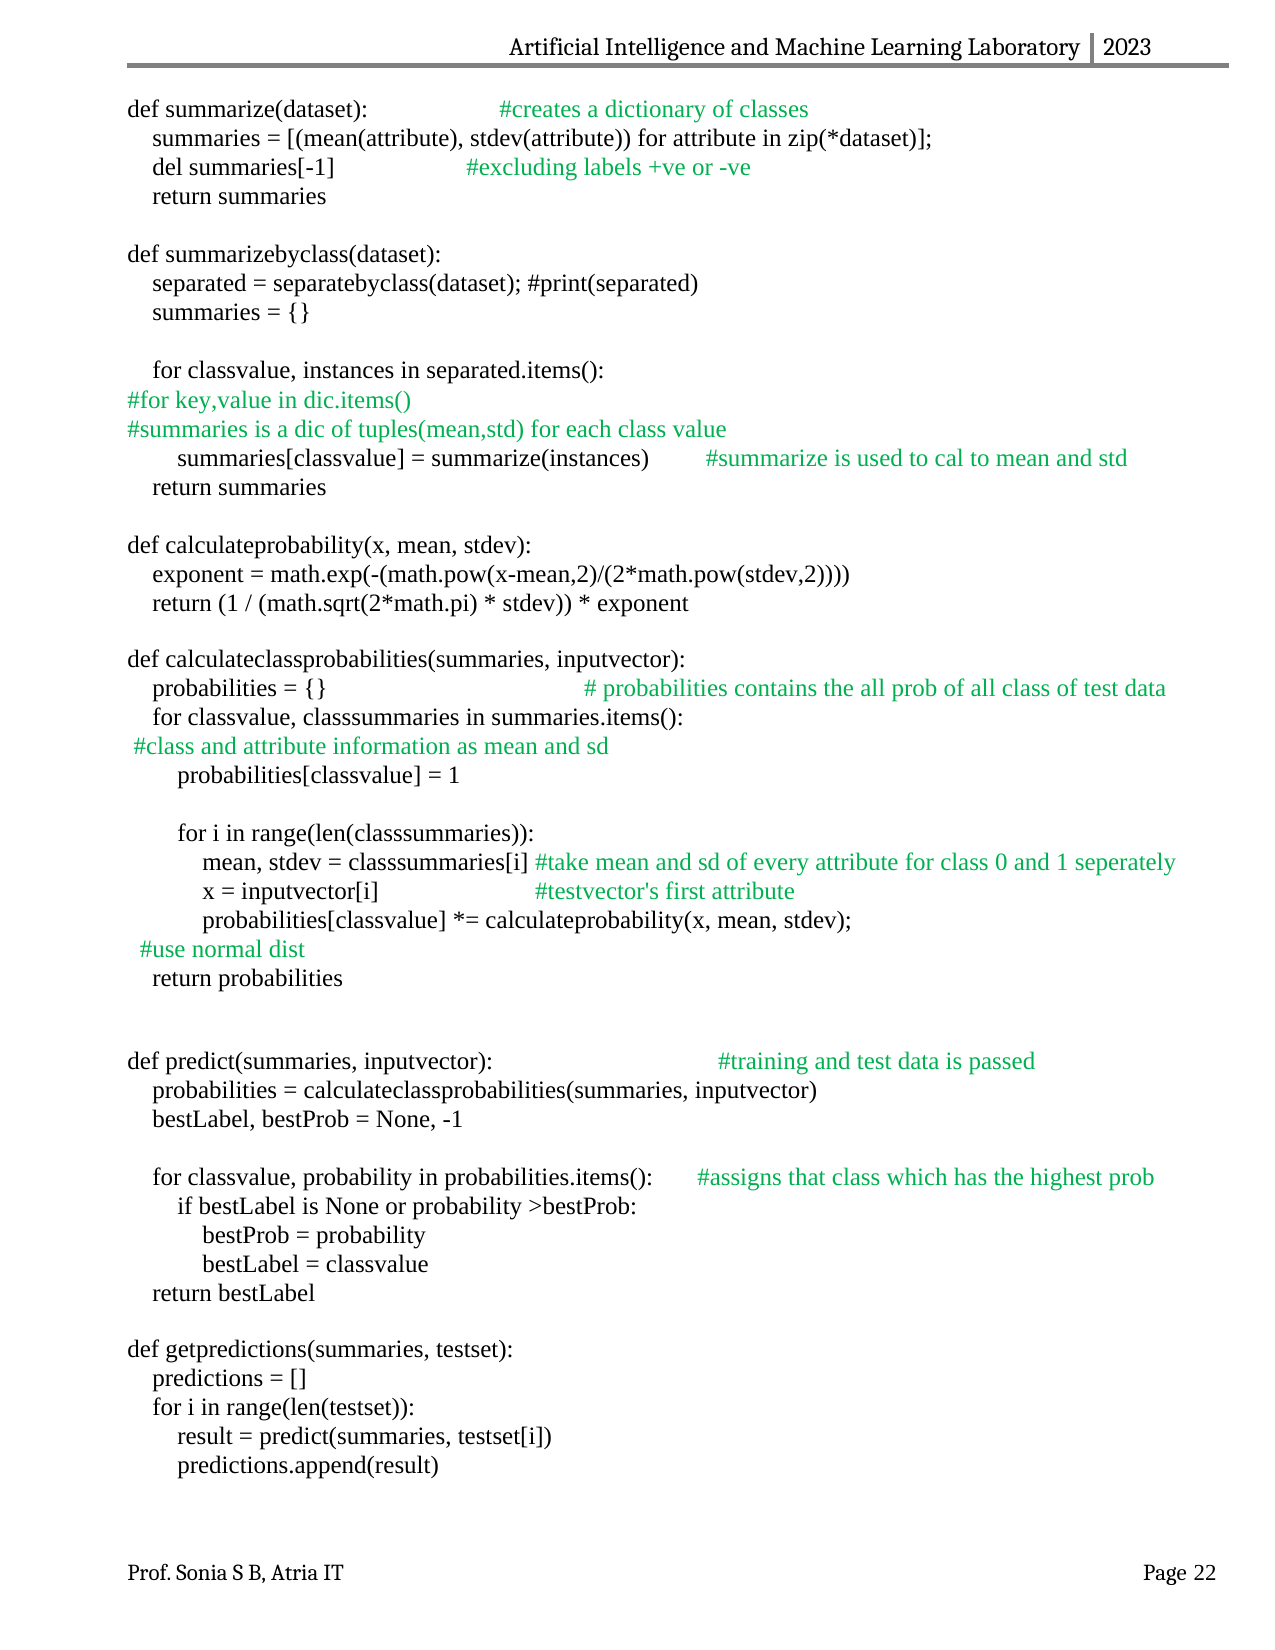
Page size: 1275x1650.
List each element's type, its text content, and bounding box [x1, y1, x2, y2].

text return bestLabel [127, 1278, 1229, 1307]
text for classvalue, probability in probabilities.items(): #assigns that class which has the highest prob [127, 1162, 1229, 1191]
text summaries = [(mean(attribute), stdev(attribute)) for attribute in zip(*dataset)]; [127, 123, 1229, 152]
text return summaries [127, 472, 1229, 501]
text #class and attribute information as mean and sd [127, 731, 1229, 760]
text for i in range(len(classsummaries)): [127, 818, 1229, 847]
text del summaries[-1] #excluding labels +ve or -ve [127, 152, 1229, 181]
text def getpredictions(summaries, testset): [127, 1334, 1229, 1363]
text bestLabel, bestProb = None, -1 [127, 1104, 1229, 1133]
text return (1 / (math.sqrt(2*math.pi) * stdev)) * exponent [127, 588, 1229, 617]
text predictions = [] [127, 1363, 1229, 1392]
text mean, stdev = classsummaries[i] #take mean and sd of every attribute for class 0 and 1 seperately [127, 847, 1229, 876]
text summaries = {} [127, 297, 1229, 326]
text probabilities[classvalue] = 1 [127, 760, 1229, 789]
text if bestLabel is None or probability >bestProb: [127, 1191, 1229, 1220]
text def summarizebyclass(dataset): [127, 239, 1229, 268]
text separated = separatebyclass(dataset); #print(separated) [127, 268, 1229, 297]
text x = inputvector[i] #testvector's first attribute [127, 876, 1229, 905]
text def predict(summaries, inputvector): #training and test data is passed [127, 1046, 1229, 1075]
text return probabilities [127, 963, 1229, 992]
text for classvalue, classsummaries in summaries.items(): [127, 702, 1229, 731]
text def calculateprobability(x, mean, stdev): [127, 530, 1229, 559]
text def summarize(dataset): #creates a dictionary of classes [127, 94, 1229, 123]
text summaries[classvalue] = summarize(instances) #summarize is used to cal to mean and std [127, 443, 1229, 472]
text bestProb = probability [127, 1220, 1229, 1249]
text #summaries is a dic of tuples(mean,std) for each class value [127, 414, 1229, 442]
text bestLabel = classvalue [127, 1249, 1229, 1278]
text #for key,value in dic.items() [127, 385, 1229, 413]
text def calculateclassprobabilities(summaries, inputvector): [127, 644, 1229, 673]
text for classvalue, instances in separated.items(): [127, 356, 1229, 384]
text probabilities[classvalue] *= calculateprobability(x, mean, stdev); [127, 905, 1229, 934]
text return summaries [127, 181, 1229, 210]
text probabilities = calculateclassprobabilities(summaries, inputvector) [127, 1075, 1229, 1104]
text for i in range(len(testset)): [127, 1392, 1229, 1421]
text probabilities = {} # probabilities contains the all prob of all class of test data [127, 673, 1229, 702]
text exponent = math.exp(-(math.pow(x-mean,2)/(2*math.pow(stdev,2)))) [127, 559, 1229, 588]
text predictions.append(result) [127, 1450, 1229, 1479]
text result = predict(summaries, testset[i]) [127, 1421, 1229, 1450]
text #use normal dist [127, 934, 1229, 963]
